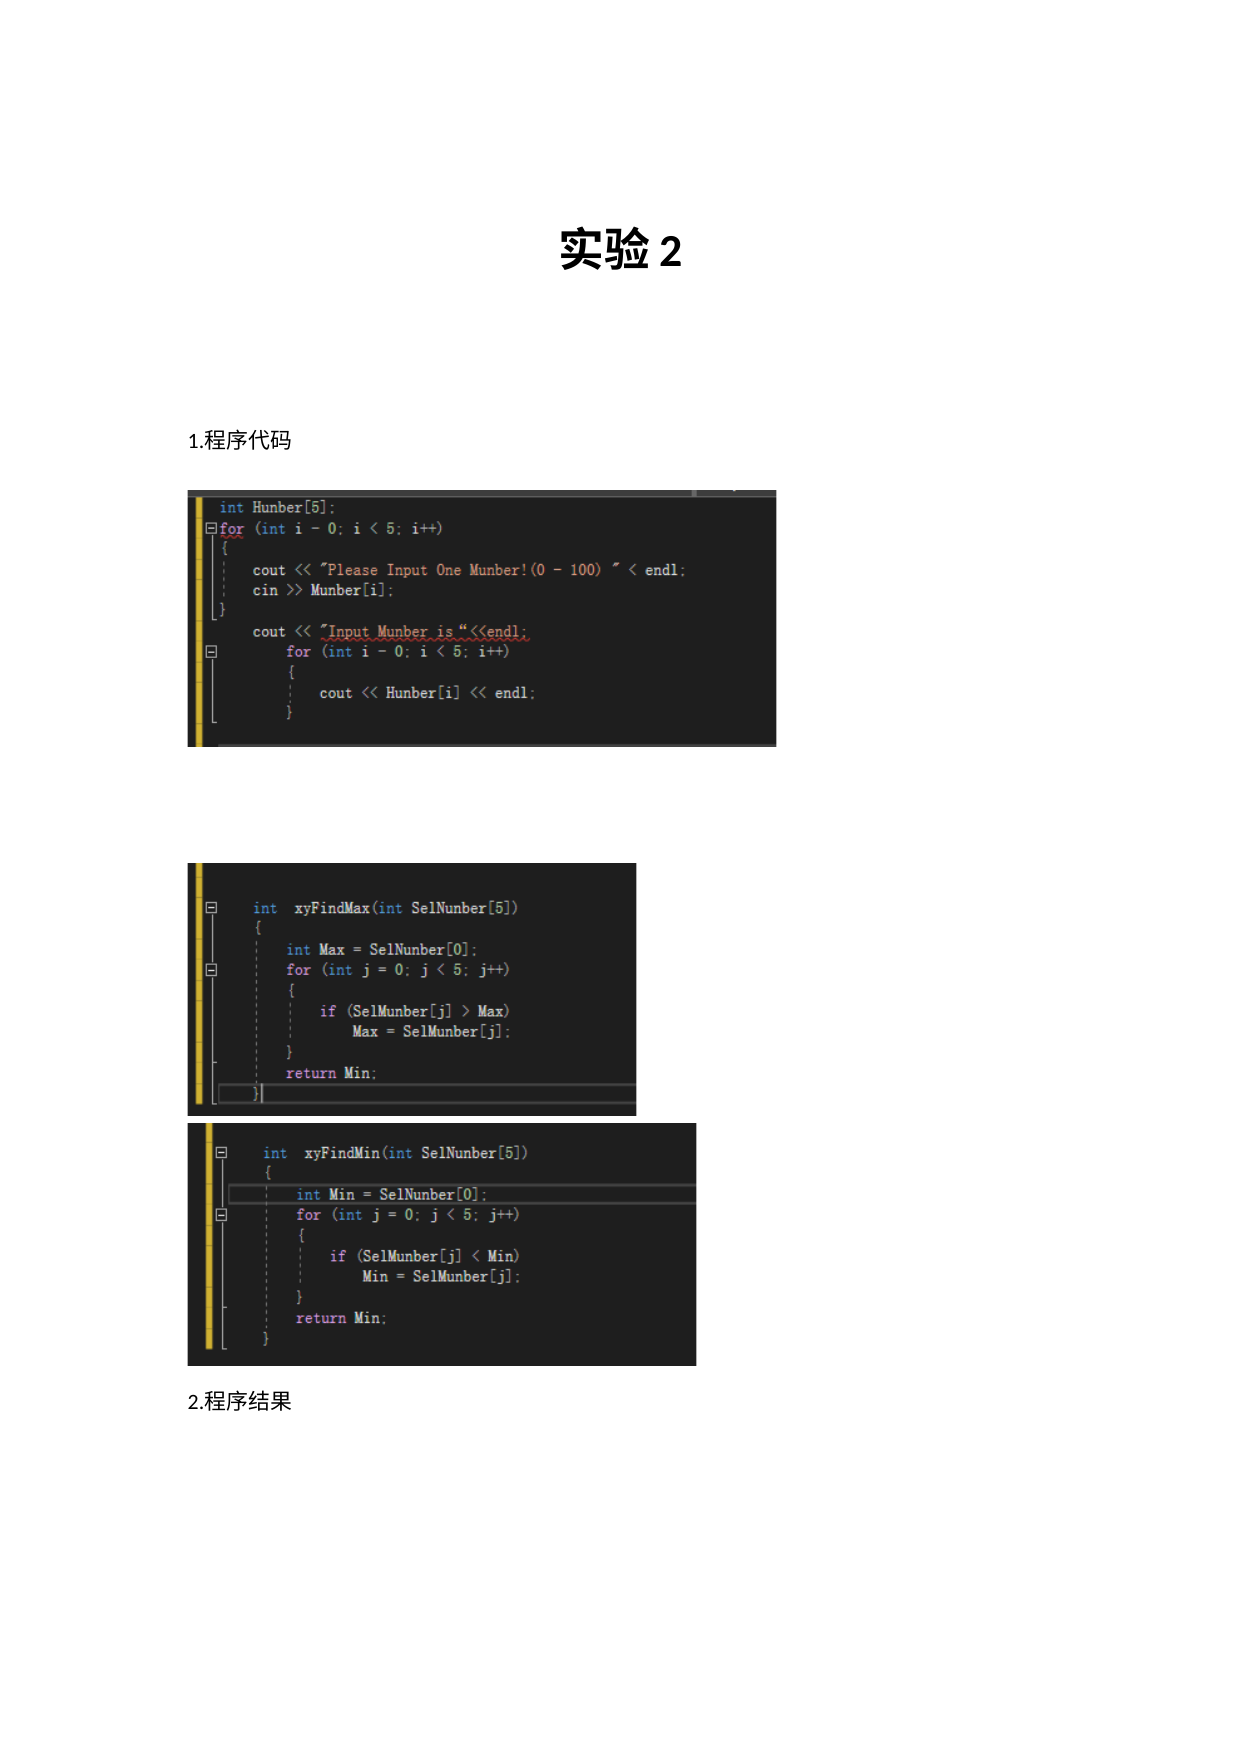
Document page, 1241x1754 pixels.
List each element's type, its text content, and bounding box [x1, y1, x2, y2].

picture [187, 863, 637, 1116]
picture [187, 490, 777, 747]
text 2.程序结果 [187, 1384, 1053, 1416]
picture [187, 1123, 697, 1366]
subtitle 实验2 [187, 197, 1053, 295]
text 1.程序代码 [187, 423, 1053, 455]
